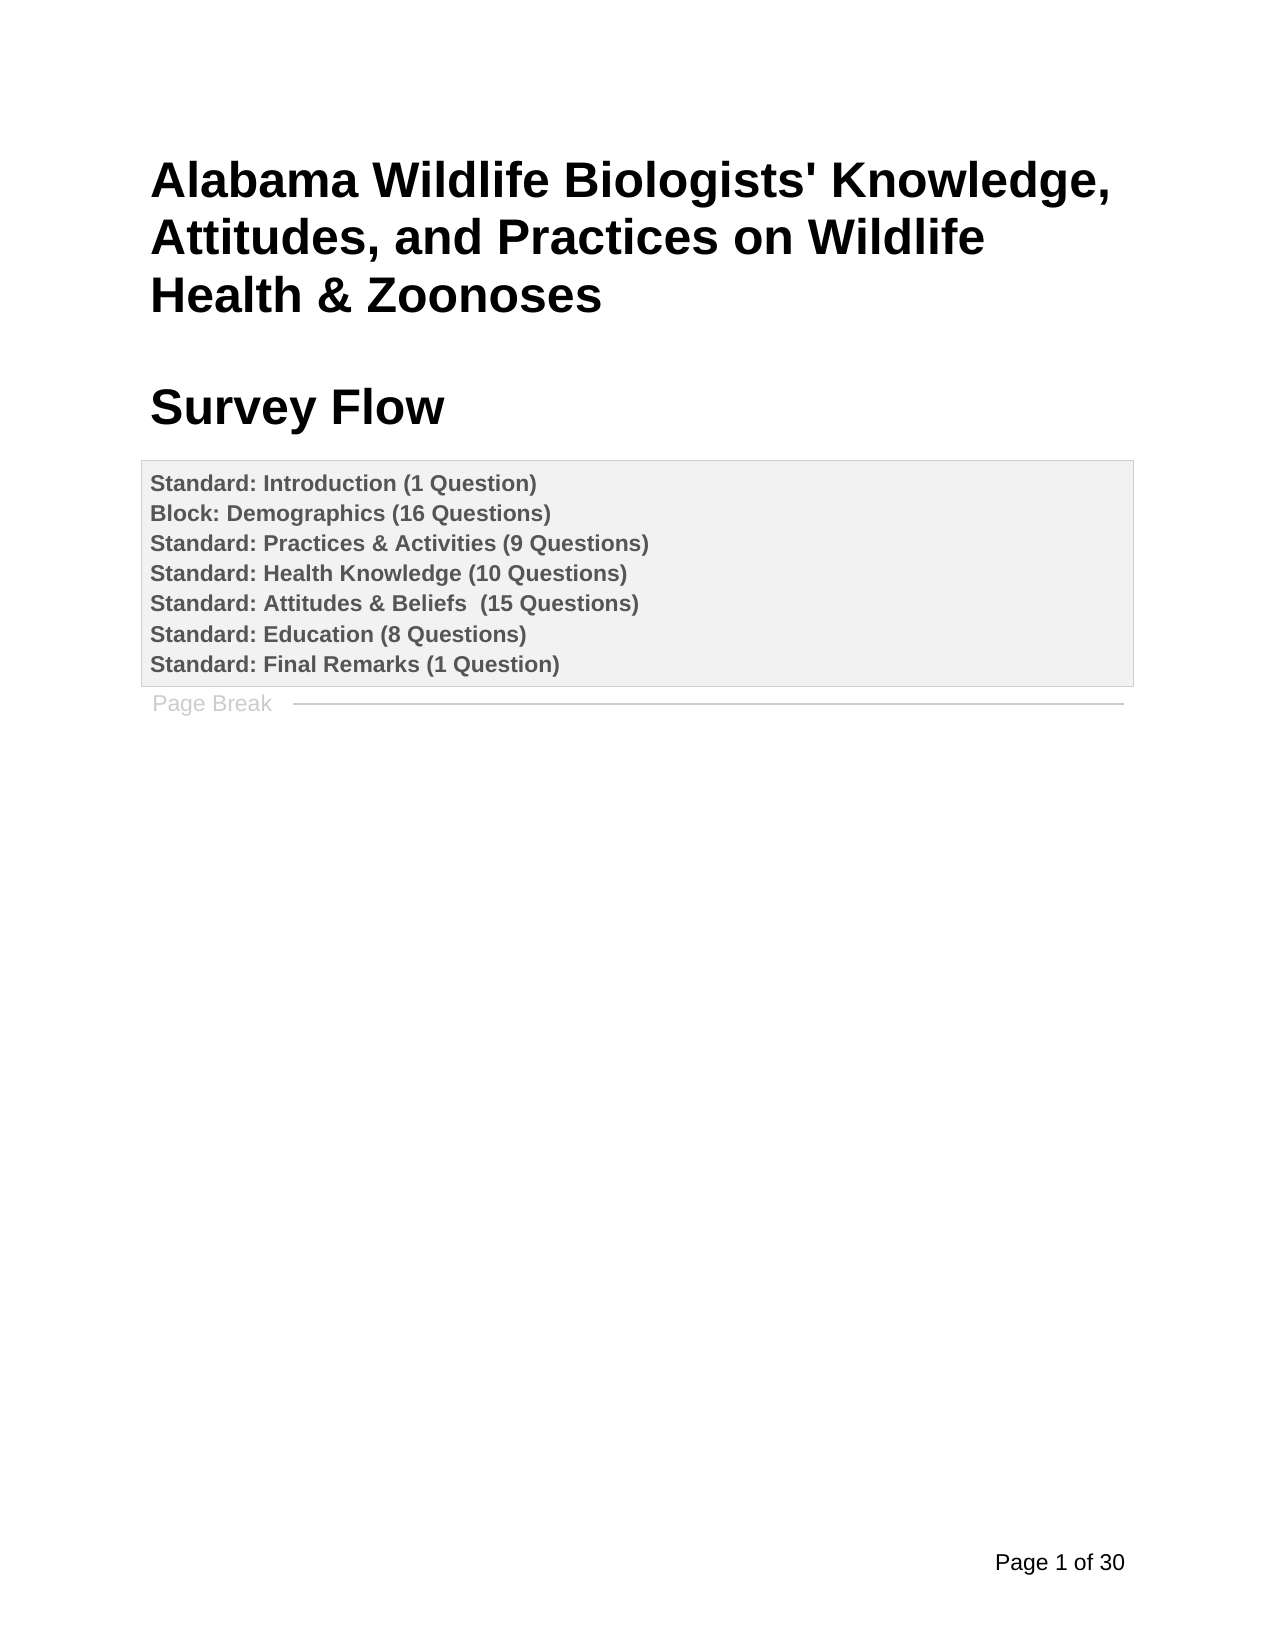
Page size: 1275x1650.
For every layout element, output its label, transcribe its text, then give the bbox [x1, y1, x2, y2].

table_header [291, 690, 1125, 731]
text Standard: Practices & Activities (9 Questions) [142, 521, 1133, 551]
text Standard: Introduction (1 Question) [142, 461, 1133, 490]
text Standard: Education (8 Questions) [142, 611, 1133, 641]
text Block: Demographics (16 Questions) [142, 490, 1133, 521]
text Alabama Wildlife Biologists' Knowledge, Attitudes, and Practices on Wildlife Health & Zoonoses [150, 150, 1125, 322]
text Survey Flow [150, 378, 1125, 435]
text Standard: Health Knowledge (10 Questions) [142, 551, 1133, 581]
text Standard: Final Remarks (1 Question) [142, 641, 1133, 686]
table_header Page Break [151, 690, 291, 731]
text Standard: Attitudes & Beliefs (15 Questions) [142, 581, 1133, 611]
